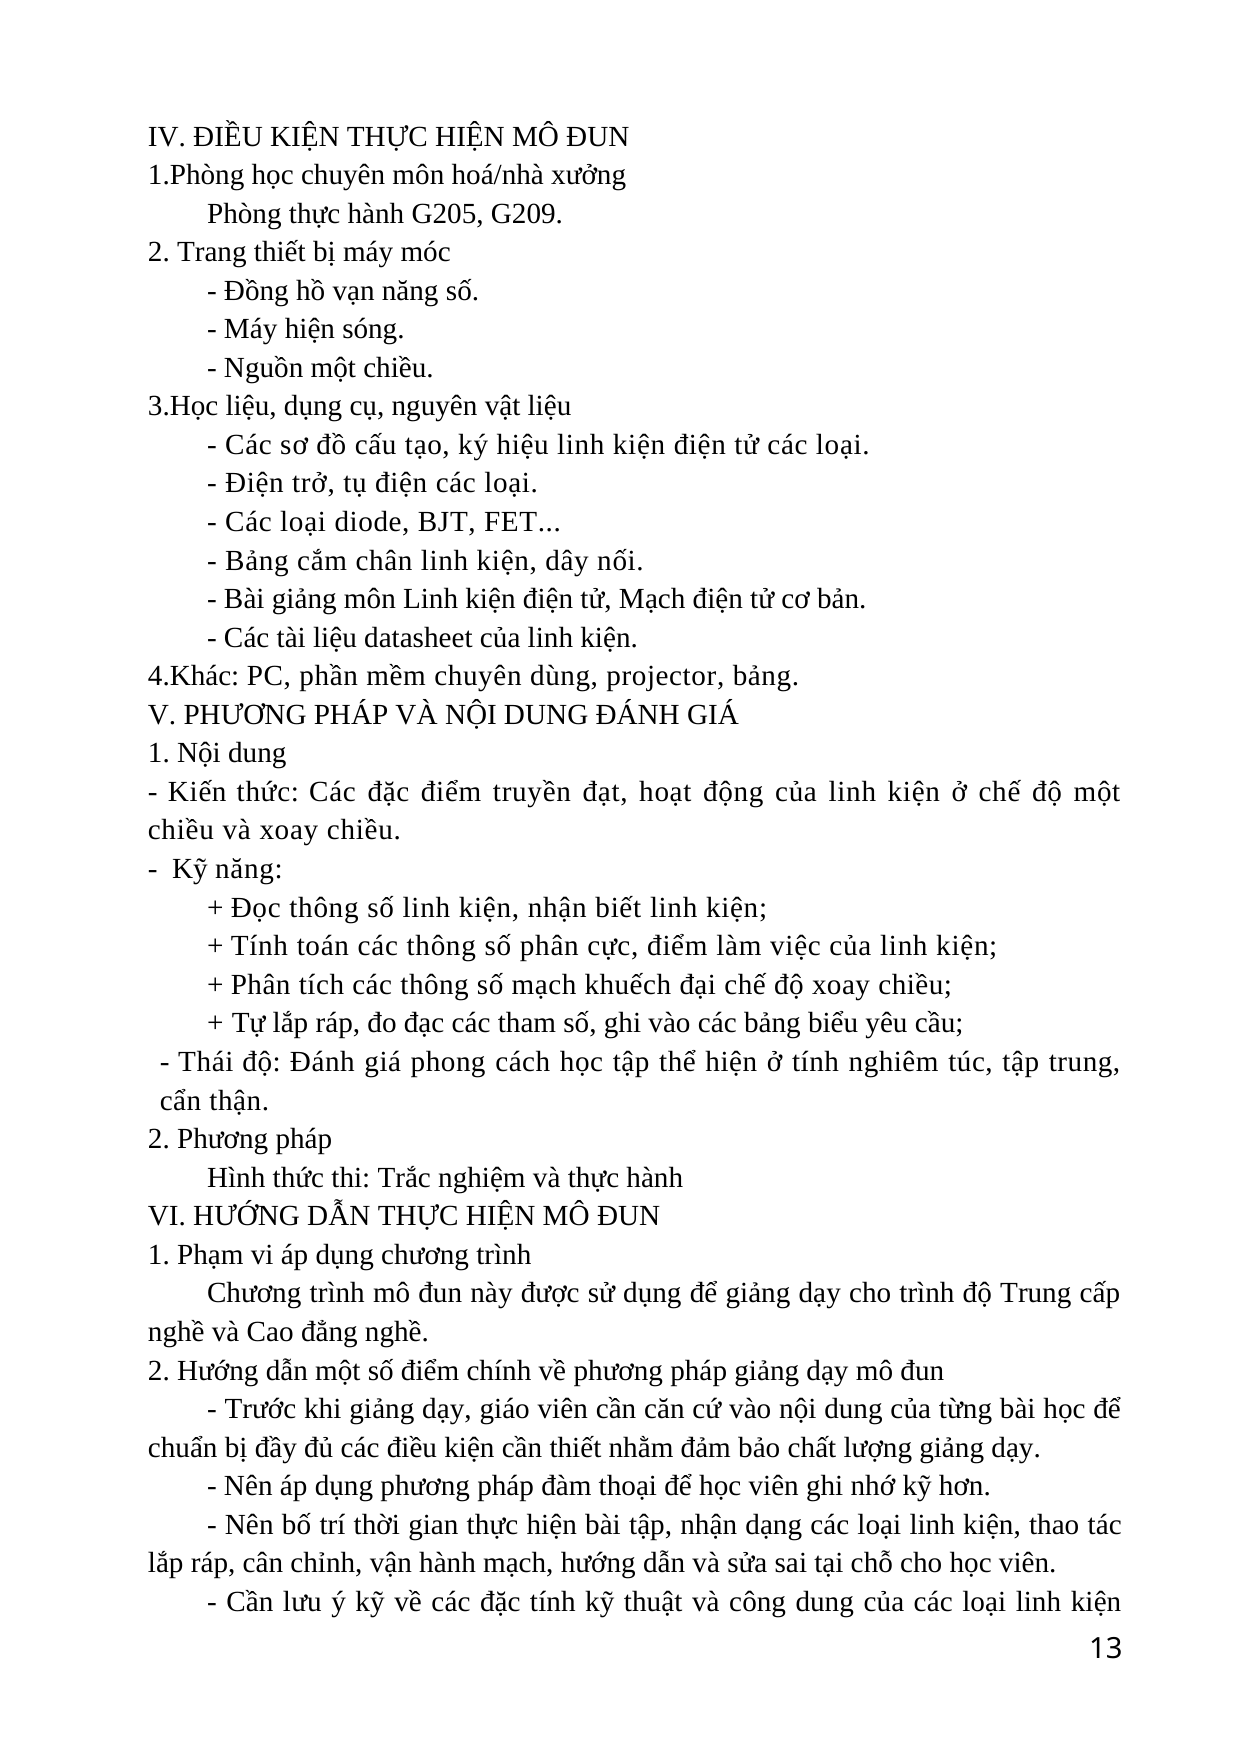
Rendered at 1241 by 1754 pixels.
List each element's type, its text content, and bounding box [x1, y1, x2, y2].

text - Trước khi giảng dạy, giáo viên cần căn cứ vào nội dung của từng bài học để chuẩn bị đầy đủ các điều kiện cần thiết nhằm đảm bảo chất lượng giảng dạy. [148, 1391, 1122, 1463]
text - Bài giảng môn Linh kiện điện tử, Mạch điện tử cơ bản. [207, 581, 1122, 615]
text Phòng thực hành G205, G209. [148, 196, 1122, 229]
text 1.Phòng học chuyên môn hoá/nhà xưởng [148, 157, 1122, 191]
text 1. Nội dung [148, 735, 1122, 769]
text 2. Phương pháp [148, 1121, 1122, 1155]
text Chương trình mô đun này được sử dụng để giảng dạy cho trình độ Trung cấp nghề và Cao đẳng nghề. [148, 1276, 1122, 1348]
text - Nên bố trí thời gian thực hiện bài tập, nhận dạng các loại linh kiện, thao tác lắp ráp, cân chỉnh, vận hành mạch, hướng dẫn và sửa sai tại chỗ cho học viên. [148, 1507, 1122, 1579]
text - Thái độ: Đánh giá phong cách học tập thể hiện ở tính nghiêm túc, tập trung, cẩn thận. [159, 1044, 1122, 1116]
text - Điện trở, tụ điện các loại. [207, 466, 1122, 499]
text VI. HƯỚNG DẪN THỰC HIỆN MÔ ĐUN [148, 1198, 1122, 1232]
text - Nguồn một chiều. [207, 350, 1122, 383]
text - Máy hiện sóng. [207, 311, 1122, 345]
text Hình thức thi: Trắc nghiệm và thực hành [148, 1160, 1122, 1193]
text 1. Phạm vi áp dụng chương trình [148, 1237, 1122, 1271]
text - Bảng cắm chân linh kiện, dây nối. [207, 543, 1122, 576]
text IV. ĐIỀU KIỆN THỰC HIỆN MÔ ĐUN [148, 119, 1122, 152]
text - Kiến thức: Các đặc điểm truyền đạt, hoạt động của linh kiện ở chế độ một chiều và xoay chiều. [148, 774, 1122, 846]
text + Tính toán các thông số phân cực, điểm làm việc của linh kiện; [207, 928, 1122, 962]
text + Phân tích các thông số mạch khuếch đại chế độ xoay chiều; [207, 967, 1122, 1000]
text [148, 1584, 1122, 1617]
text + Tự lắp ráp, đo đạc các tham số, ghi vào các bảng biểu yêu cầu; [207, 1005, 1122, 1039]
text 3.Học liệu, dụng cụ, nguyên vật liệu [148, 388, 1122, 422]
text - Các tài liệu datasheet của linh kiện. [207, 620, 1122, 653]
text 2. Trang thiết bị máy móc [148, 234, 1122, 268]
text - Đồng hồ vạn năng số. [207, 273, 1122, 306]
text + Đọc thông số linh kiện, nhận biết linh kiện; [207, 890, 1114, 923]
text - Các loại diode, BJT, FET... [207, 504, 1122, 538]
text - Các sơ đồ cấu tạo, ký hiệu linh kiện điện tử các loại. [207, 427, 1122, 461]
text 2. Hướng dẫn một số điểm chính về phương pháp giảng dạy mô đun [148, 1353, 1122, 1386]
text - Kỹ năng: [148, 851, 1122, 884]
text 4.Khác: PC, phần mềm chuyên dùng, projector, bảng. [148, 658, 1122, 692]
text - Nên áp dụng phương pháp đàm thoại để học viên ghi nhớ kỹ hơn. [148, 1468, 1122, 1502]
text V. PHƯƠNG PHÁP VÀ NỘI DUNG ĐÁNH GIÁ [148, 697, 1122, 730]
